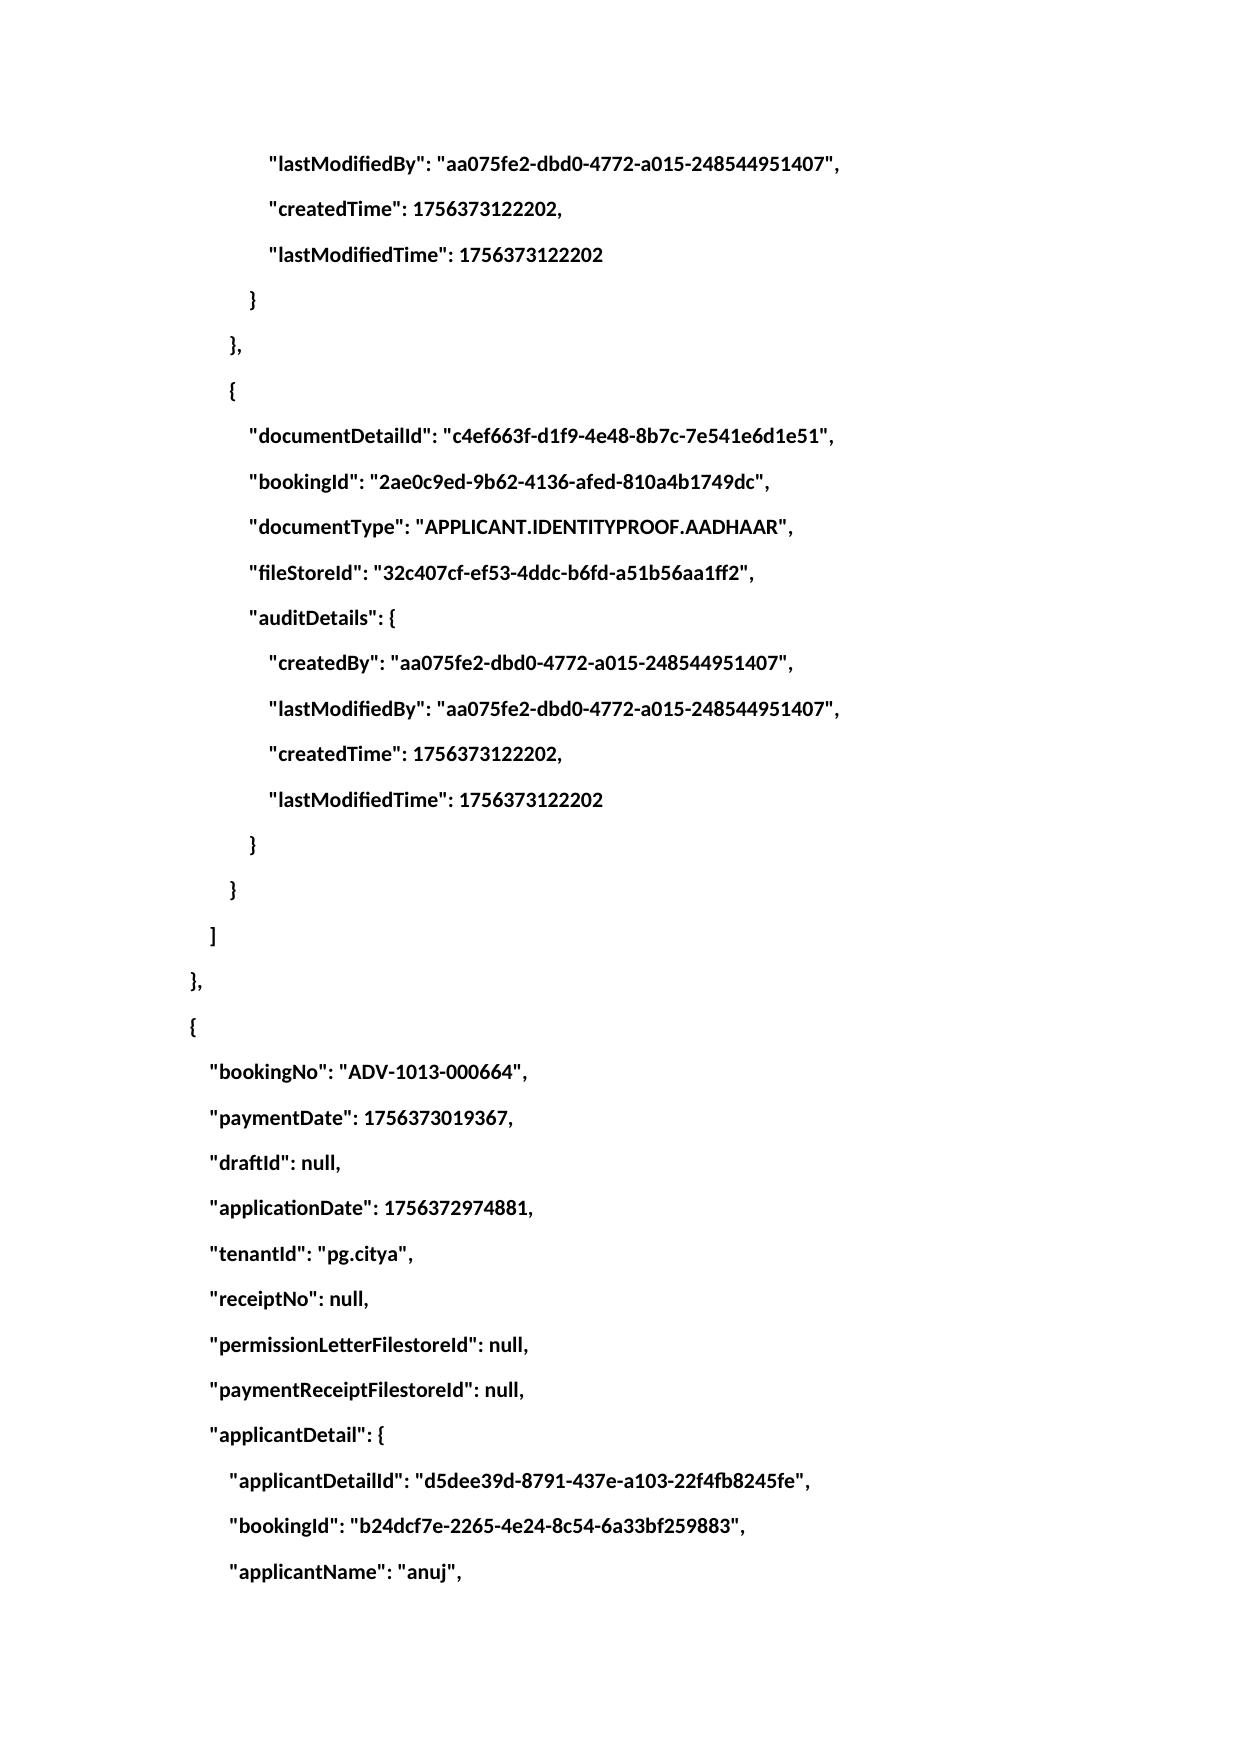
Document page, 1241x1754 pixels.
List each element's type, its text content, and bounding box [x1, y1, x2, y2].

text }, [150, 332, 1090, 358]
text "bookingId": "b24dcf7e-2265-4e24-8c54-6a33bf259883", [150, 1512, 1090, 1539]
text "lastModifiedBy": "aa075fe2-dbd0-4772-a015-248544951407", [150, 695, 1090, 722]
text "documentDetailId": "c4ef663f-d1f9-4e48-8b7c-7e541e6d1e51", [150, 422, 1090, 449]
text "lastModifiedTime": 1756373122202 [150, 241, 1090, 267]
text "fileStoreId": "32c407cf-ef53-4ddc-b6fd-a51b56aa1ff2", [150, 559, 1090, 585]
text "lastModifiedBy": "aa075fe2-dbd0-4772-a015-248544951407", [150, 150, 1090, 177]
text "auditDetails": { [150, 604, 1090, 631]
text } [150, 831, 1090, 858]
text }, [150, 967, 1090, 994]
text { [150, 377, 1090, 404]
text "draftId": null, [150, 1149, 1090, 1176]
text "applicationDate": 1756372974881, [150, 1194, 1090, 1221]
text "lastModifiedTime": 1756373122202 [150, 786, 1090, 812]
text "createdTime": 1756373122202, [150, 740, 1090, 767]
text "applicantDetailId": "d5dee39d-8791-437e-a103-22f4fb8245fe", [150, 1467, 1090, 1494]
text ] [150, 922, 1090, 949]
text "bookingId": "2ae0c9ed-9b62-4136-afed-810a4b1749dc", [150, 468, 1090, 494]
text { [150, 1013, 1090, 1039]
text "tenantId": "pg.citya", [150, 1240, 1090, 1267]
text } [150, 286, 1090, 313]
text "createdBy": "aa075fe2-dbd0-4772-a015-248544951407", [150, 649, 1090, 676]
text "permissionLetterFilestoreId": null, [150, 1331, 1090, 1357]
text "applicantDetail": { [150, 1422, 1090, 1448]
text "applicantName": "anuj", [150, 1558, 1090, 1584]
text "bookingNo": "ADV-1013-000664", [150, 1058, 1090, 1085]
text } [150, 877, 1090, 903]
text "paymentReceiptFilestoreId": null, [150, 1376, 1090, 1403]
text "createdTime": 1756373122202, [150, 195, 1090, 222]
text "documentType": "APPLICANT.IDENTITYPROOF.AADHAAR", [150, 513, 1090, 540]
text "paymentDate": 1756373019367, [150, 1104, 1090, 1130]
text "receiptNo": null, [150, 1285, 1090, 1312]
